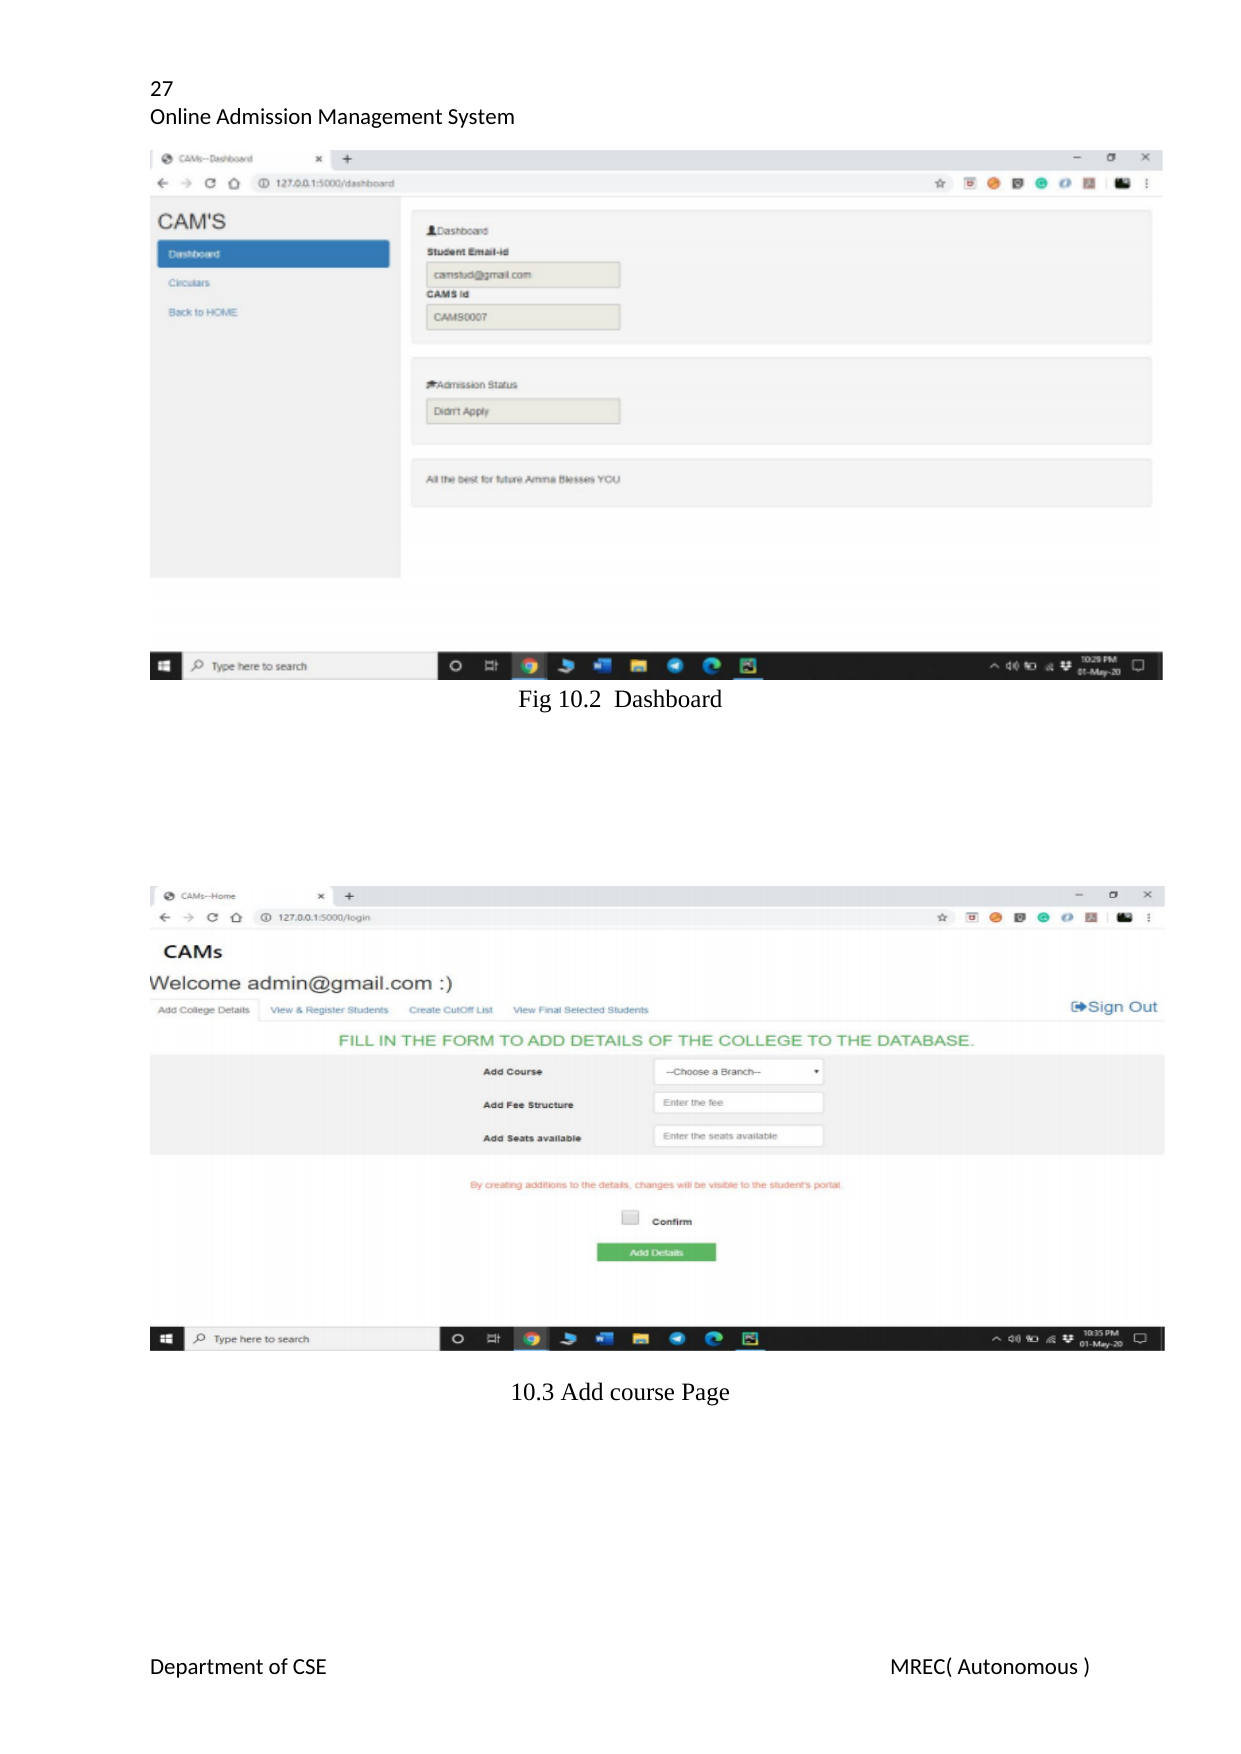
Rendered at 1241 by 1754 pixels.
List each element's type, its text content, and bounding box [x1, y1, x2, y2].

picture [150, 150, 1163, 680]
text 10.3 Add course Page [150, 1377, 1090, 1406]
text Fig 10.2 Dashboard [150, 684, 1090, 713]
picture [150, 886, 1169, 1352]
